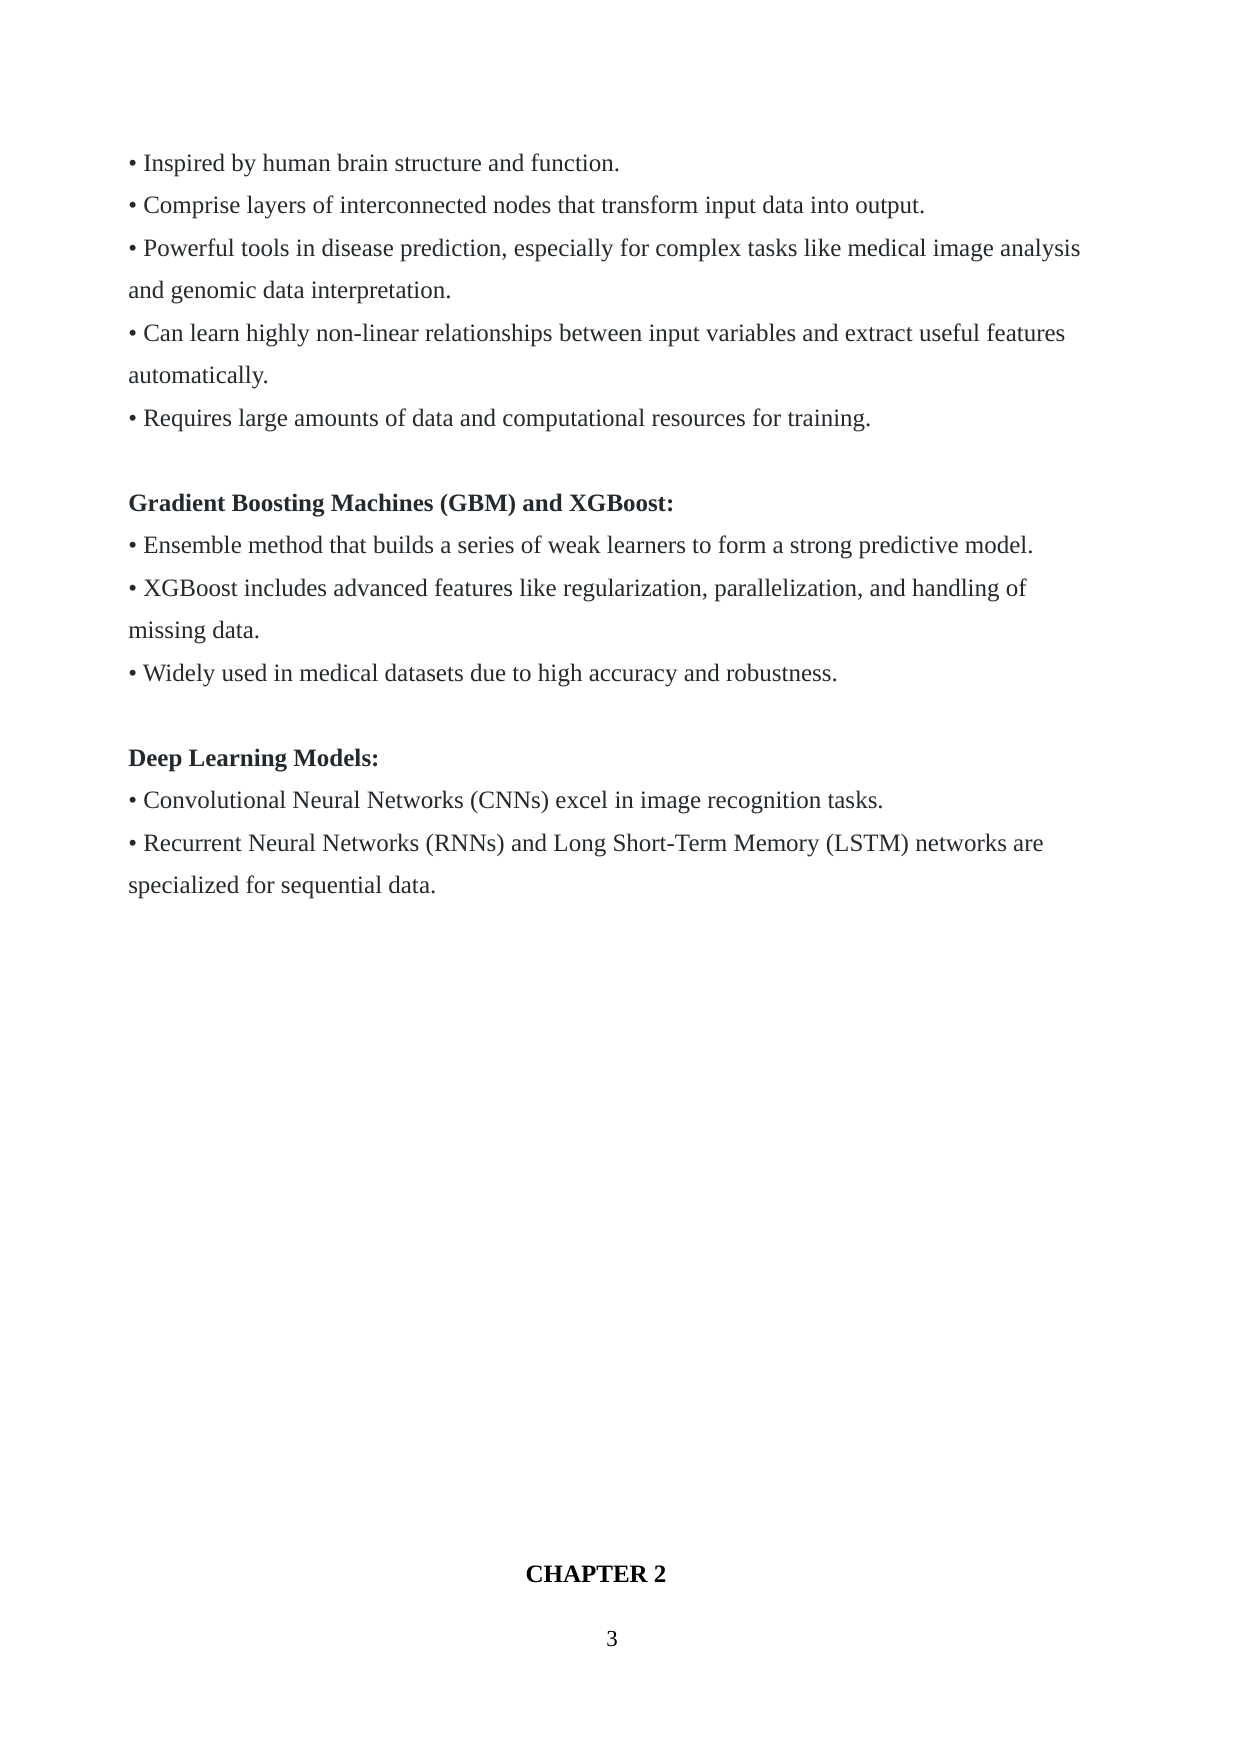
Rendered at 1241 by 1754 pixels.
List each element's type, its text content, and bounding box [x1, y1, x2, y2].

text CHAPTER 2 [150, 1559, 1041, 1587]
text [127, 148, 1091, 899]
